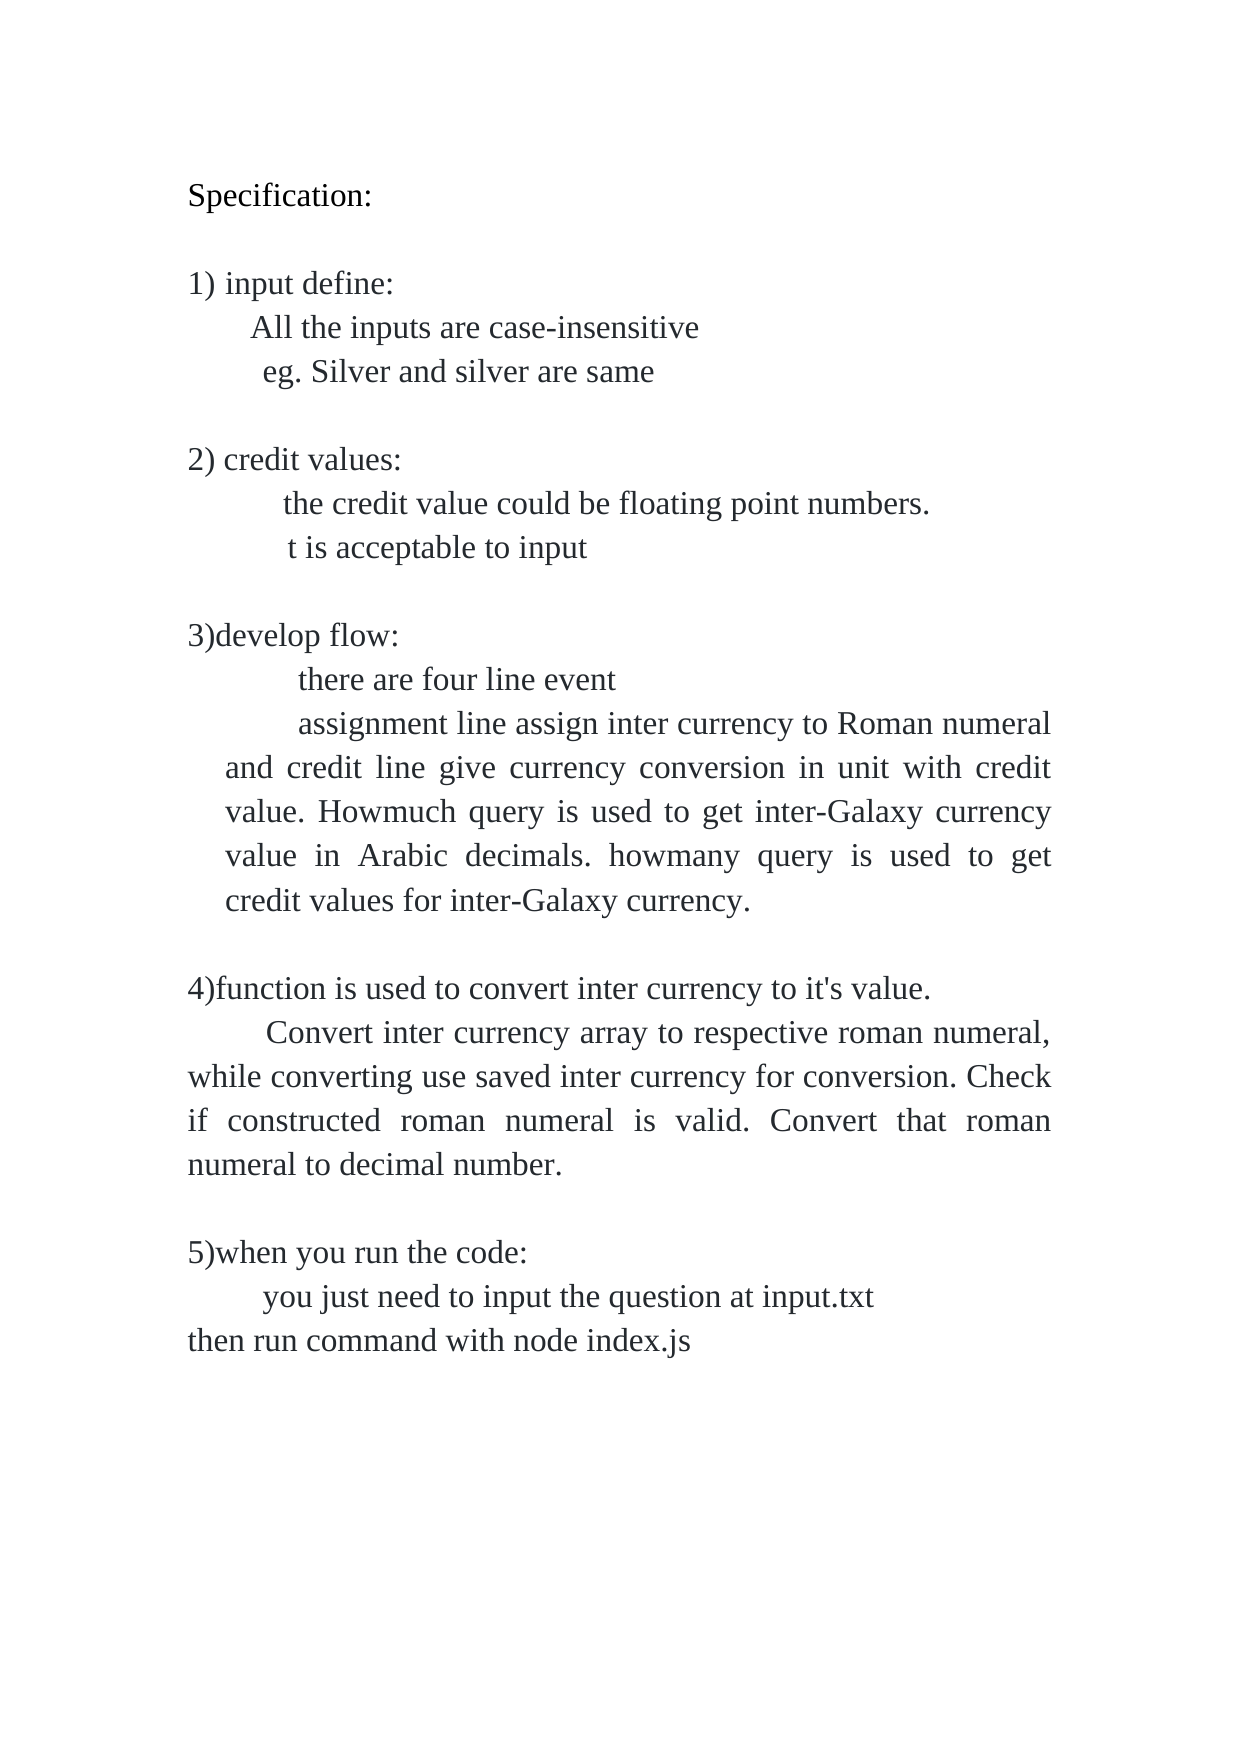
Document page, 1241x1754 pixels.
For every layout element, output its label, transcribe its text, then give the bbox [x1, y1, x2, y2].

text 4)function is used to convert inter currency to it's value. [187, 965, 1053, 1009]
text Specification: [187, 172, 1053, 216]
list input define: [187, 260, 1053, 304]
text assignment line assign inter currency to Roman numeral and credit line give currency conversion in unit with credit value. Howmuch query is used to get inter-Galaxy currency value in Arabic decimals. howmany query is used to get credit values for inter-Galaxy currency. [225, 701, 1053, 921]
text you just need to input the question at input.txt [187, 1273, 1053, 1318]
text t is acceptable to input [187, 524, 1053, 568]
text the credit value could be floating point numbers. [187, 480, 1053, 524]
text 5)when you run the code: [187, 1229, 1053, 1273]
text there are four line event [225, 657, 1053, 701]
text Convert inter currency array to respective roman numeral, while converting use saved inter currency for conversion. Check if constructed roman numeral is valid. Convert that roman numeral to decimal number. [187, 1009, 1053, 1185]
text 3)develop flow: [187, 613, 1053, 657]
text eg. Silver and silver are same [187, 348, 1053, 392]
text 2) credit values: [187, 436, 1053, 480]
text then run command with node index.js [187, 1318, 1053, 1362]
list All the inputs are case-insensitive [225, 304, 1053, 348]
